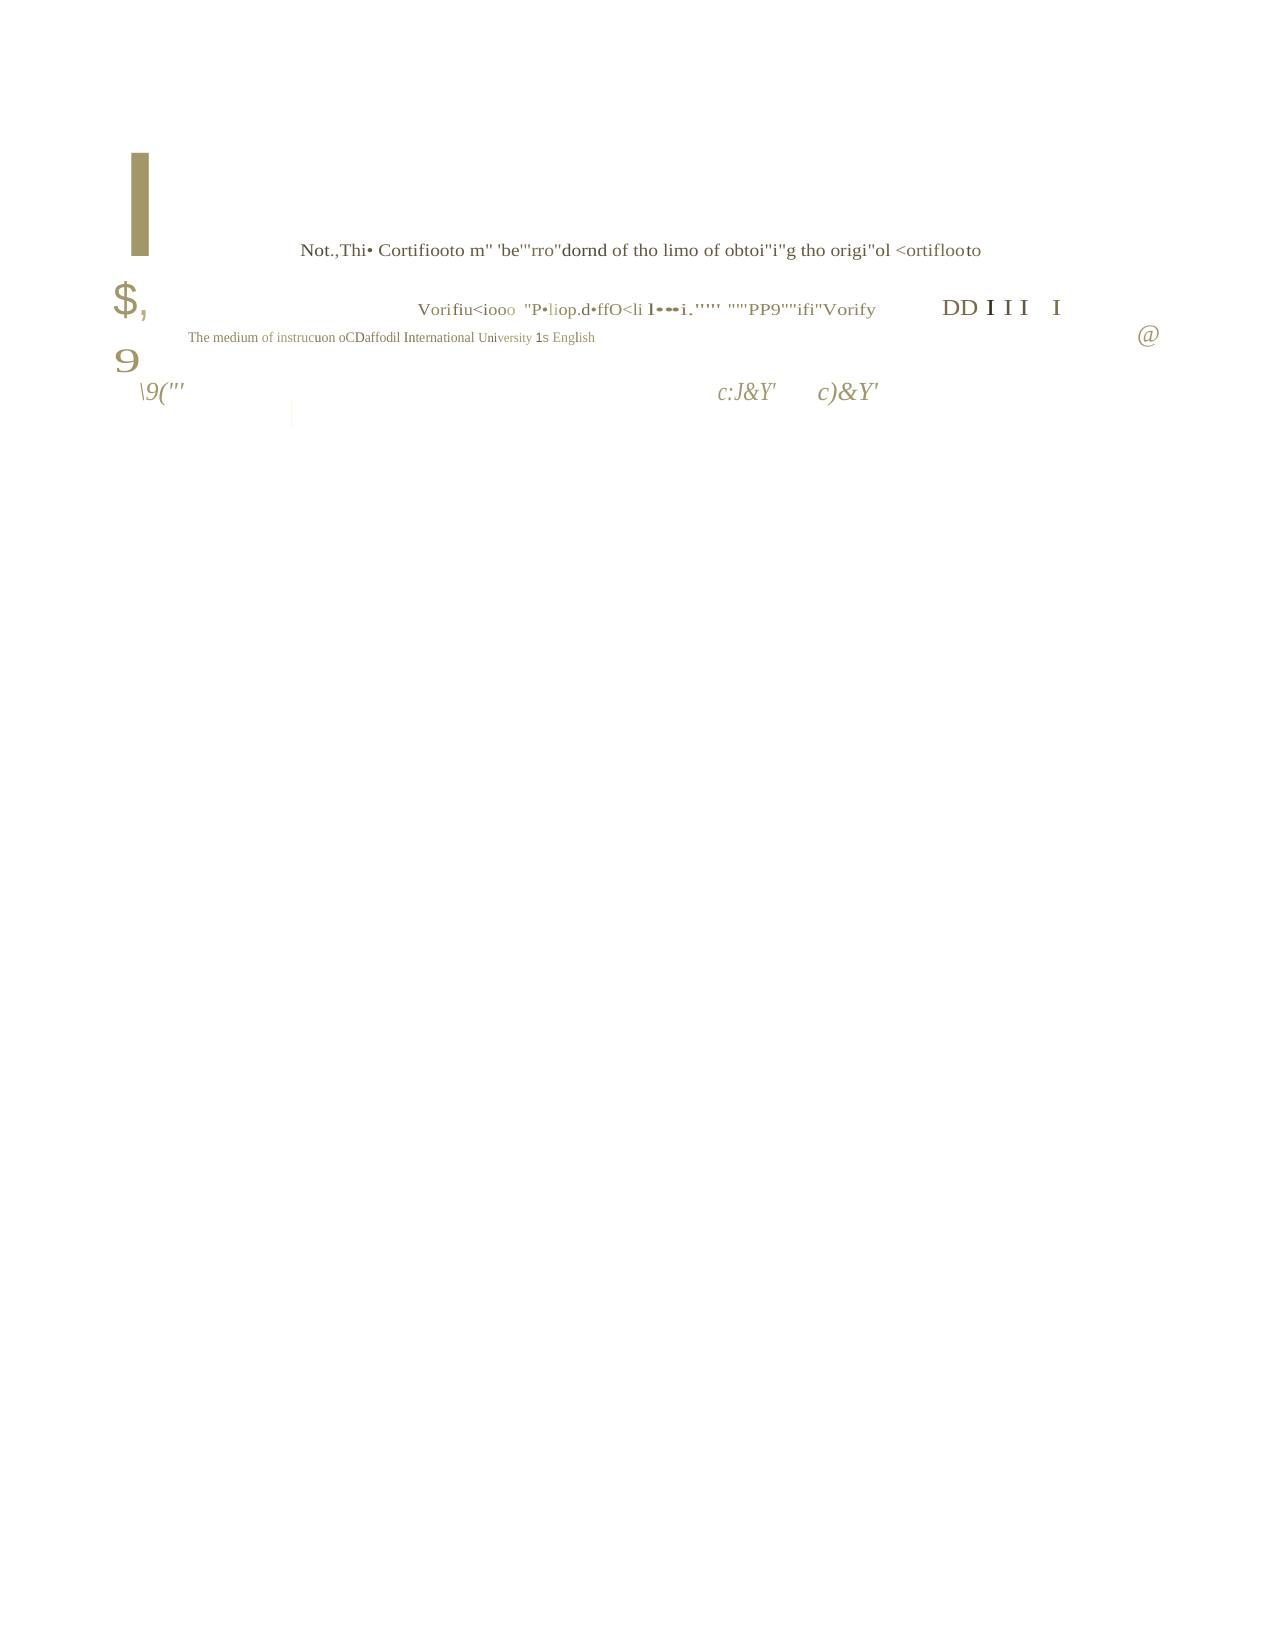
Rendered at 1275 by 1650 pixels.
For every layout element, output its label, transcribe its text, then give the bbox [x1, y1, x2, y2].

text 9 [114, 347, 1214, 379]
text $, Vorifiu<iooo "P•liop.d•ffO<li l•••i.""' ""'PP9""ifi"Vorify DD I I I I [113, 285, 1214, 323]
text \9("' c:J&Y' c)&Y' [138, 379, 1214, 406]
text I Not.,Thi• Cortifiooto m" 'be'"rro"dornd of tho limo of obtoi"i"g tho origi"ol <ortiflooto [114, 146, 1214, 285]
text The medium of instrucuon oCDaffodil International University 1s English @ [188, 324, 1214, 347]
